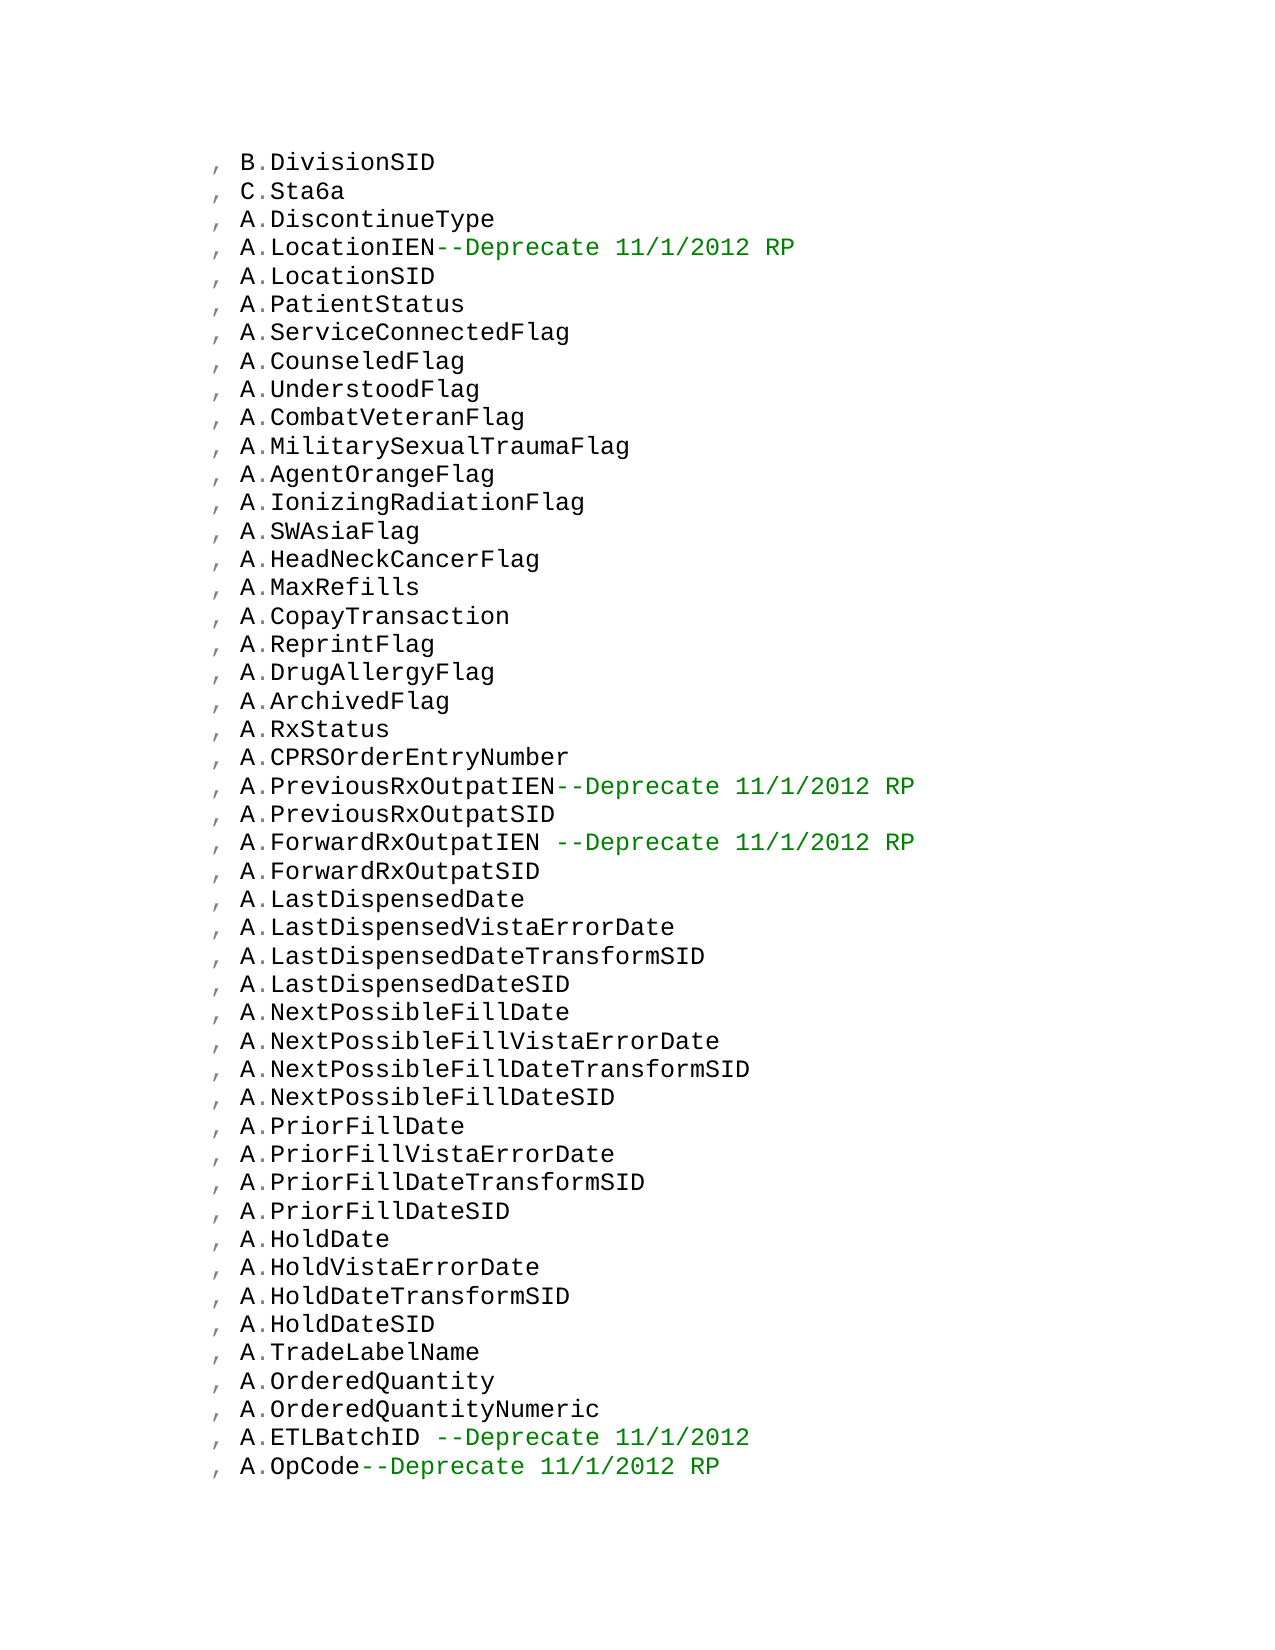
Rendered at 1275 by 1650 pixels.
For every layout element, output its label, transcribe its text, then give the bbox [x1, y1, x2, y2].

text , A.PatientStatus [150, 292, 1125, 320]
text , A.PreviousRxOutpatIEN--Deprecate 11/1/2012 RP [150, 773, 1125, 802]
text , A.AgentOrangeFlag [150, 462, 1125, 490]
text , A.PriorFillDateTransformSID [150, 1170, 1125, 1198]
text , A.CombatVeteranFlag [150, 405, 1125, 433]
text , A.NextPossibleFillDateTransformSID [150, 1057, 1125, 1085]
text , A.DiscontinueType [150, 207, 1125, 235]
text , A.OrderedQuantity [150, 1368, 1125, 1397]
text , C.Sta6a [150, 178, 1125, 207]
text , A.HoldDateTransformSID [150, 1283, 1125, 1312]
text , A.PriorFillVistaErrorDate [150, 1142, 1125, 1170]
text , A.NextPossibleFillVistaErrorDate [150, 1028, 1125, 1057]
text , A.UnderstoodFlag [150, 377, 1125, 405]
text , A.OpCode--Deprecate 11/1/2012 RP [150, 1453, 1125, 1482]
text , A.LastDispensedDateSID [150, 972, 1125, 1000]
text , A.LocationSID [150, 263, 1125, 292]
text , A.LocationIEN--Deprecate 11/1/2012 RP [150, 235, 1125, 263]
text , A.ForwardRxOutpatIEN --Deprecate 11/1/2012 RP [150, 830, 1125, 858]
text , A.IonizingRadiationFlag [150, 490, 1125, 518]
text , A.ETLBatchID --Deprecate 11/1/2012 [150, 1425, 1125, 1453]
text , A.LastDispensedVistaErrorDate [150, 915, 1125, 943]
text , A.TradeLabelName [150, 1340, 1125, 1368]
text , B.DivisionSID [150, 150, 1125, 178]
text , A.OrderedQuantityNumeric [150, 1397, 1125, 1425]
text , A.PreviousRxOutpatSID [150, 802, 1125, 830]
text , A.CopayTransaction [150, 603, 1125, 632]
text , A.CPRSOrderEntryNumber [150, 745, 1125, 773]
text , A.HoldDate [150, 1227, 1125, 1255]
text , A.LastDispensedDate [150, 887, 1125, 915]
text , A.NextPossibleFillDateSID [150, 1085, 1125, 1113]
text , A.CounseledFlag [150, 348, 1125, 377]
text , A.DrugAllergyFlag [150, 660, 1125, 688]
text , A.LastDispensedDateTransformSID [150, 943, 1125, 972]
text , A.HoldVistaErrorDate [150, 1255, 1125, 1283]
text , A.ReprintFlag [150, 632, 1125, 660]
text , A.ServiceConnectedFlag [150, 320, 1125, 348]
text , A.HeadNeckCancerFlag [150, 547, 1125, 575]
text , A.HoldDateSID [150, 1312, 1125, 1340]
text , A.PriorFillDateSID [150, 1198, 1125, 1227]
text , A.SWAsiaFlag [150, 518, 1125, 547]
text , A.PriorFillDate [150, 1113, 1125, 1142]
text , A.MaxRefills [150, 575, 1125, 603]
text , A.ForwardRxOutpatSID [150, 858, 1125, 887]
text , A.MilitarySexualTraumaFlag [150, 433, 1125, 462]
text , A.RxStatus [150, 717, 1125, 745]
text , A.NextPossibleFillDate [150, 1000, 1125, 1028]
text , A.ArchivedFlag [150, 688, 1125, 717]
